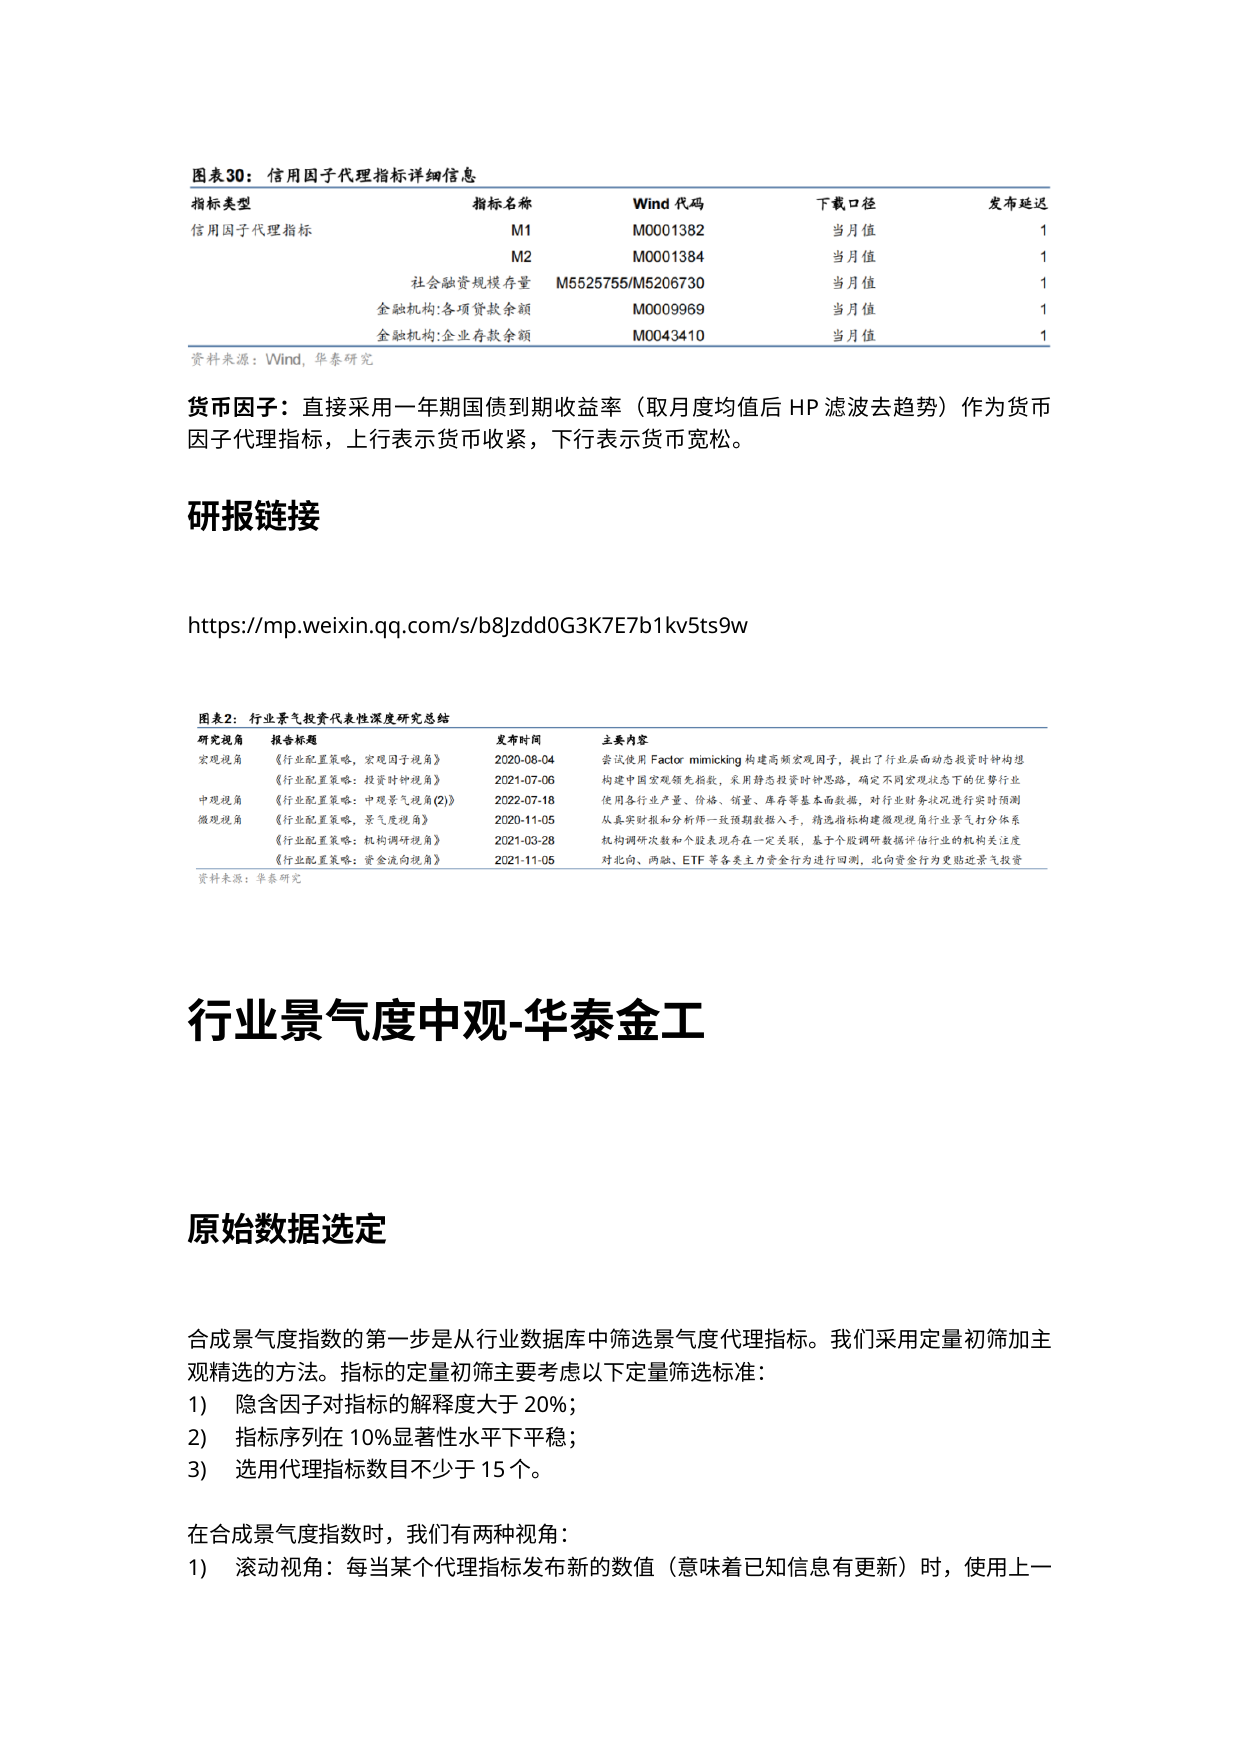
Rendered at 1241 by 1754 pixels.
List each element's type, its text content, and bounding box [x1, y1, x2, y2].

text 货币因子：直接采用一年期国债到期收益率（取月度均值后HP滤波去趋势）作为货币因子代理指标，上行表示货币收紧，下行表示货币宽松。 [187, 389, 1053, 454]
subtitle 研报链接 [187, 482, 1053, 547]
text 1) 隐含因子对指标的解释度大于20%； [187, 1387, 1053, 1419]
subtitle 原始数据选定 [187, 1195, 1053, 1260]
picture [187, 162, 1053, 369]
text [187, 1549, 1053, 1582]
text 在合成景气度指数时，我们有两种视角： [187, 1517, 1053, 1549]
text 2) 指标序列在10%显著性水平下平稳； [187, 1419, 1053, 1452]
picture [187, 706, 1053, 885]
subtitle 行业景气度中观-华泰金工 [187, 969, 1053, 1067]
text 合成景气度指数的第一步是从行业数据库中筛选景气度代理指标。我们采用定量初筛加主观精选的方法。指标的定量初筛主要考虑以下定量筛选标准： [187, 1322, 1053, 1387]
text 3) 选用代理指标数目不少于15个。 [187, 1452, 1053, 1484]
text https://mp.weixin.qq.com/s/b8Jzdd0G3K7E7b1kv5ts9w [187, 609, 1053, 641]
